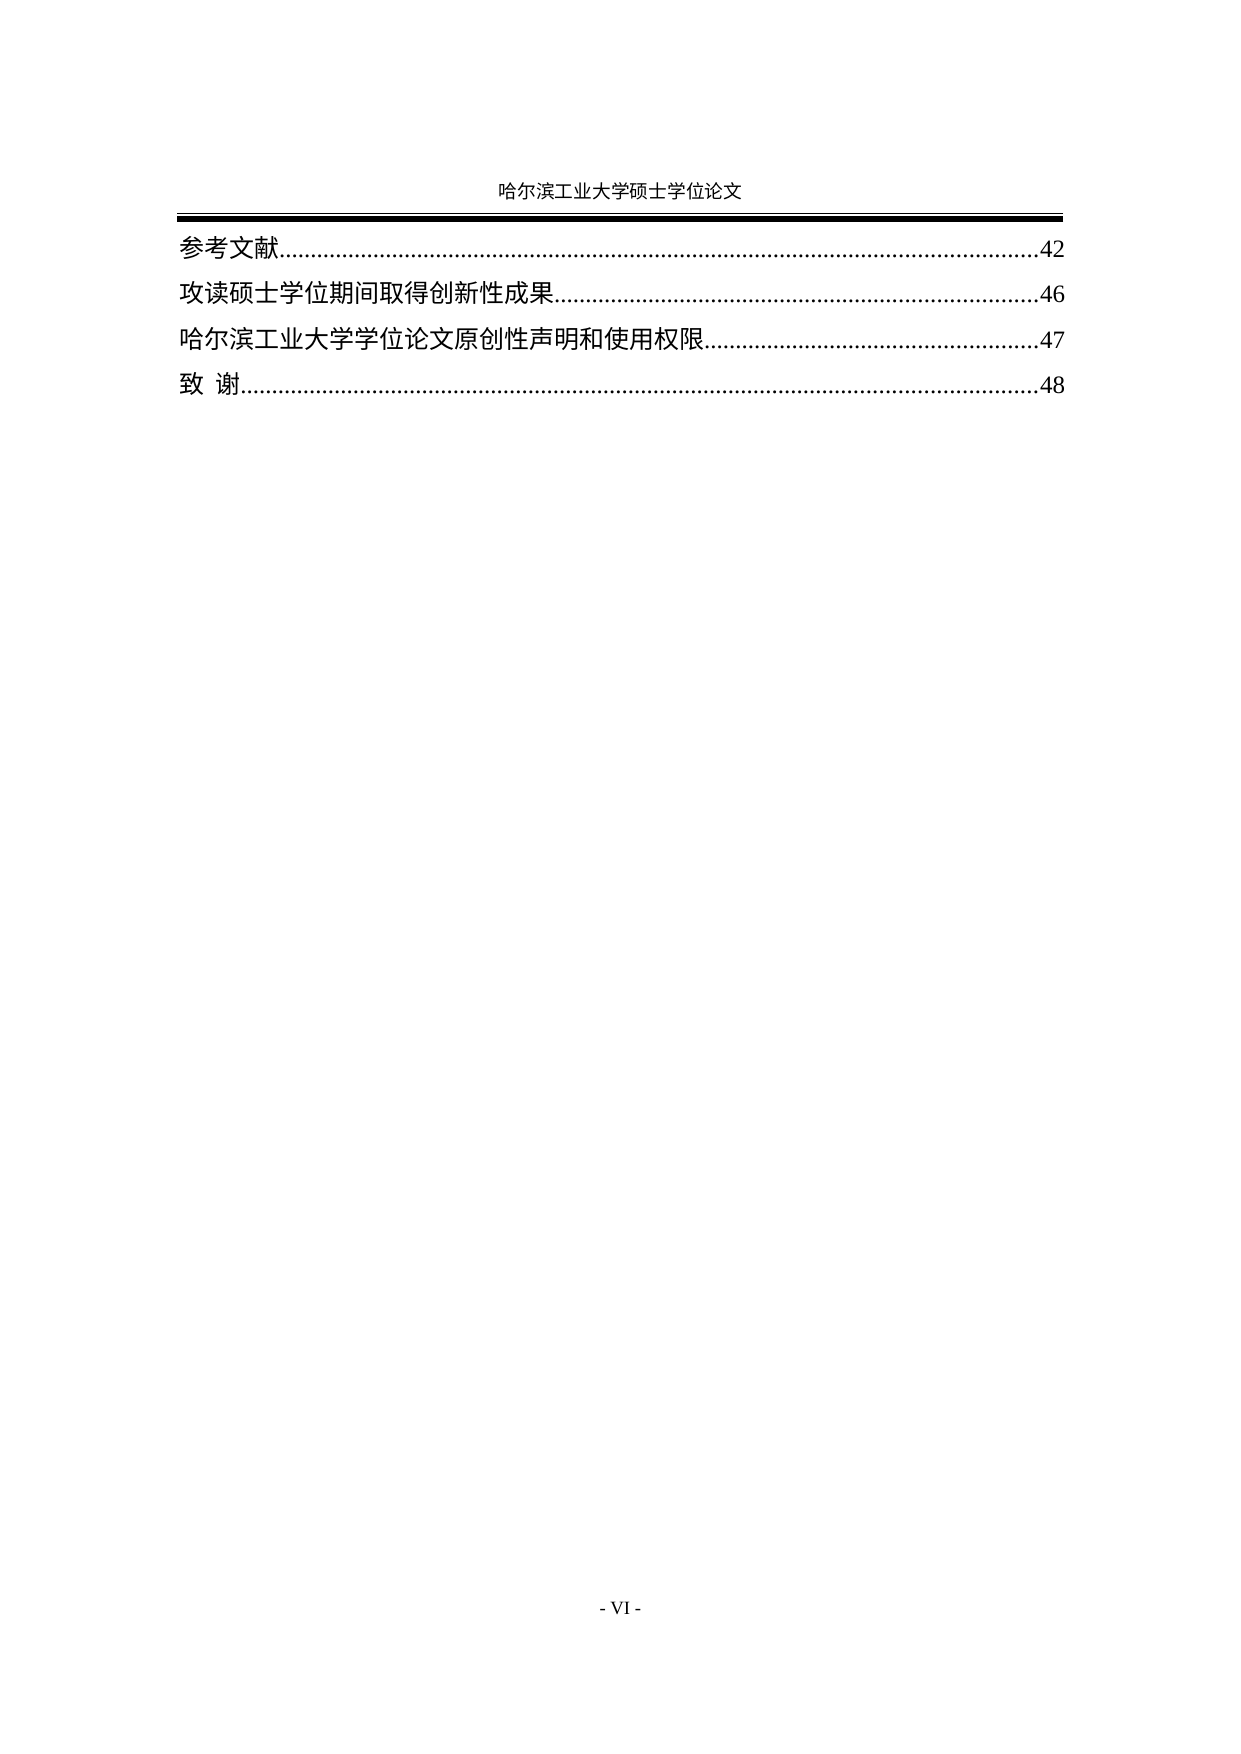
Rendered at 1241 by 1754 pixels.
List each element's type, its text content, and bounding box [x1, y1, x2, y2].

text 哈尔滨工业大学学位论文原创性声明和使用权限 47 [179, 319, 1061, 355]
text 致 谢 48 [179, 364, 1061, 401]
text 攻读硕士学位期间取得创新性成果 46 [179, 274, 1061, 310]
text 参考文献 42 [179, 228, 1061, 265]
